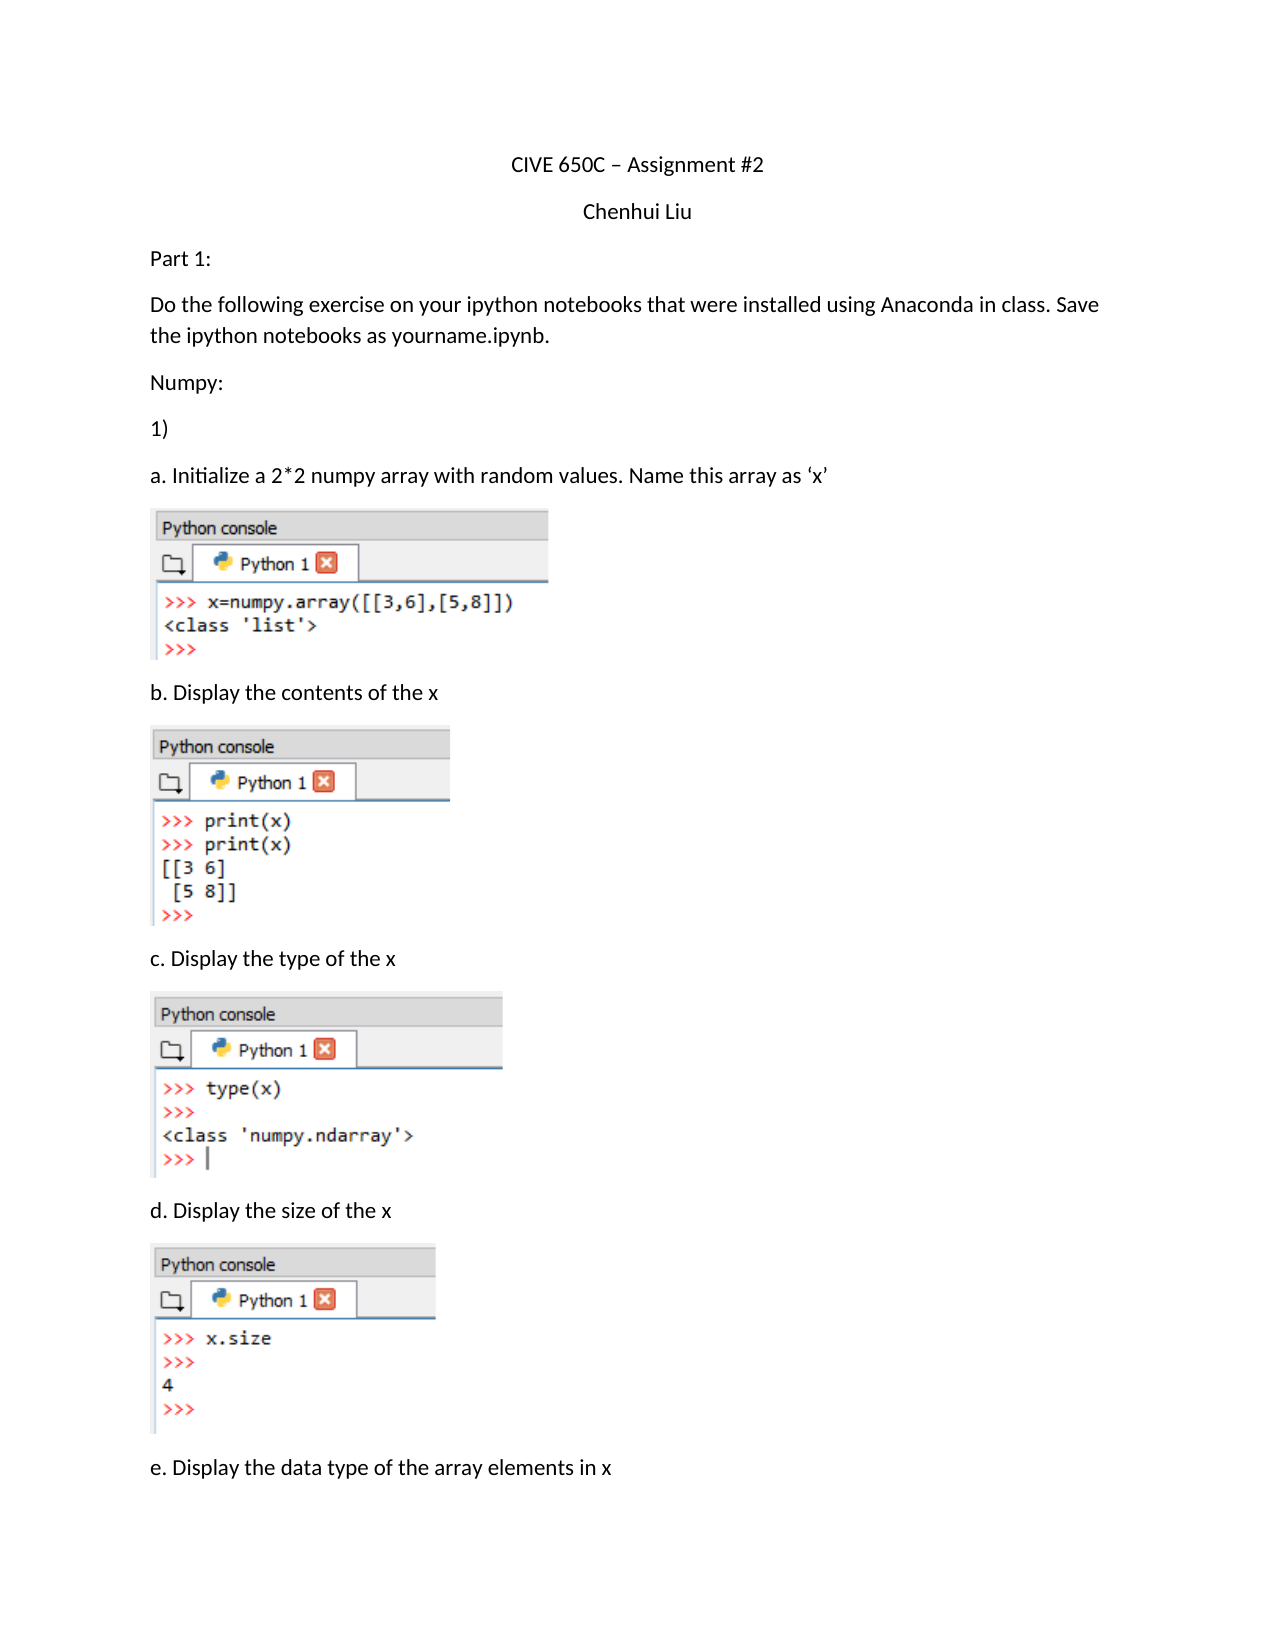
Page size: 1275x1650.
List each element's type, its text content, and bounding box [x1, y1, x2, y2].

text 1) [150, 414, 1125, 443]
text b. Display the contents of the x [150, 678, 1125, 706]
text Part 1: [150, 244, 1125, 272]
text a. Initialize a 2*2 numpy array with random values. Name this array as ‘x’ [150, 461, 1125, 489]
text Do the following exercise on your ipython notebooks that were installed using Anaconda in class. Save the ipython notebooks as yourname.ipynb. [150, 291, 1125, 349]
text e. Display the data type of the array elements in x [150, 1453, 1125, 1481]
text CIVE 650C – Assignment #2 [150, 150, 1125, 178]
picture [150, 991, 503, 1178]
text d. Display the size of the x [150, 1196, 1125, 1224]
text Chenhui Liu [150, 197, 1125, 225]
picture [150, 725, 451, 926]
picture [150, 508, 549, 660]
picture [150, 1243, 436, 1434]
text Numpy: [150, 368, 1125, 396]
text c. Display the type of the x [150, 944, 1125, 973]
